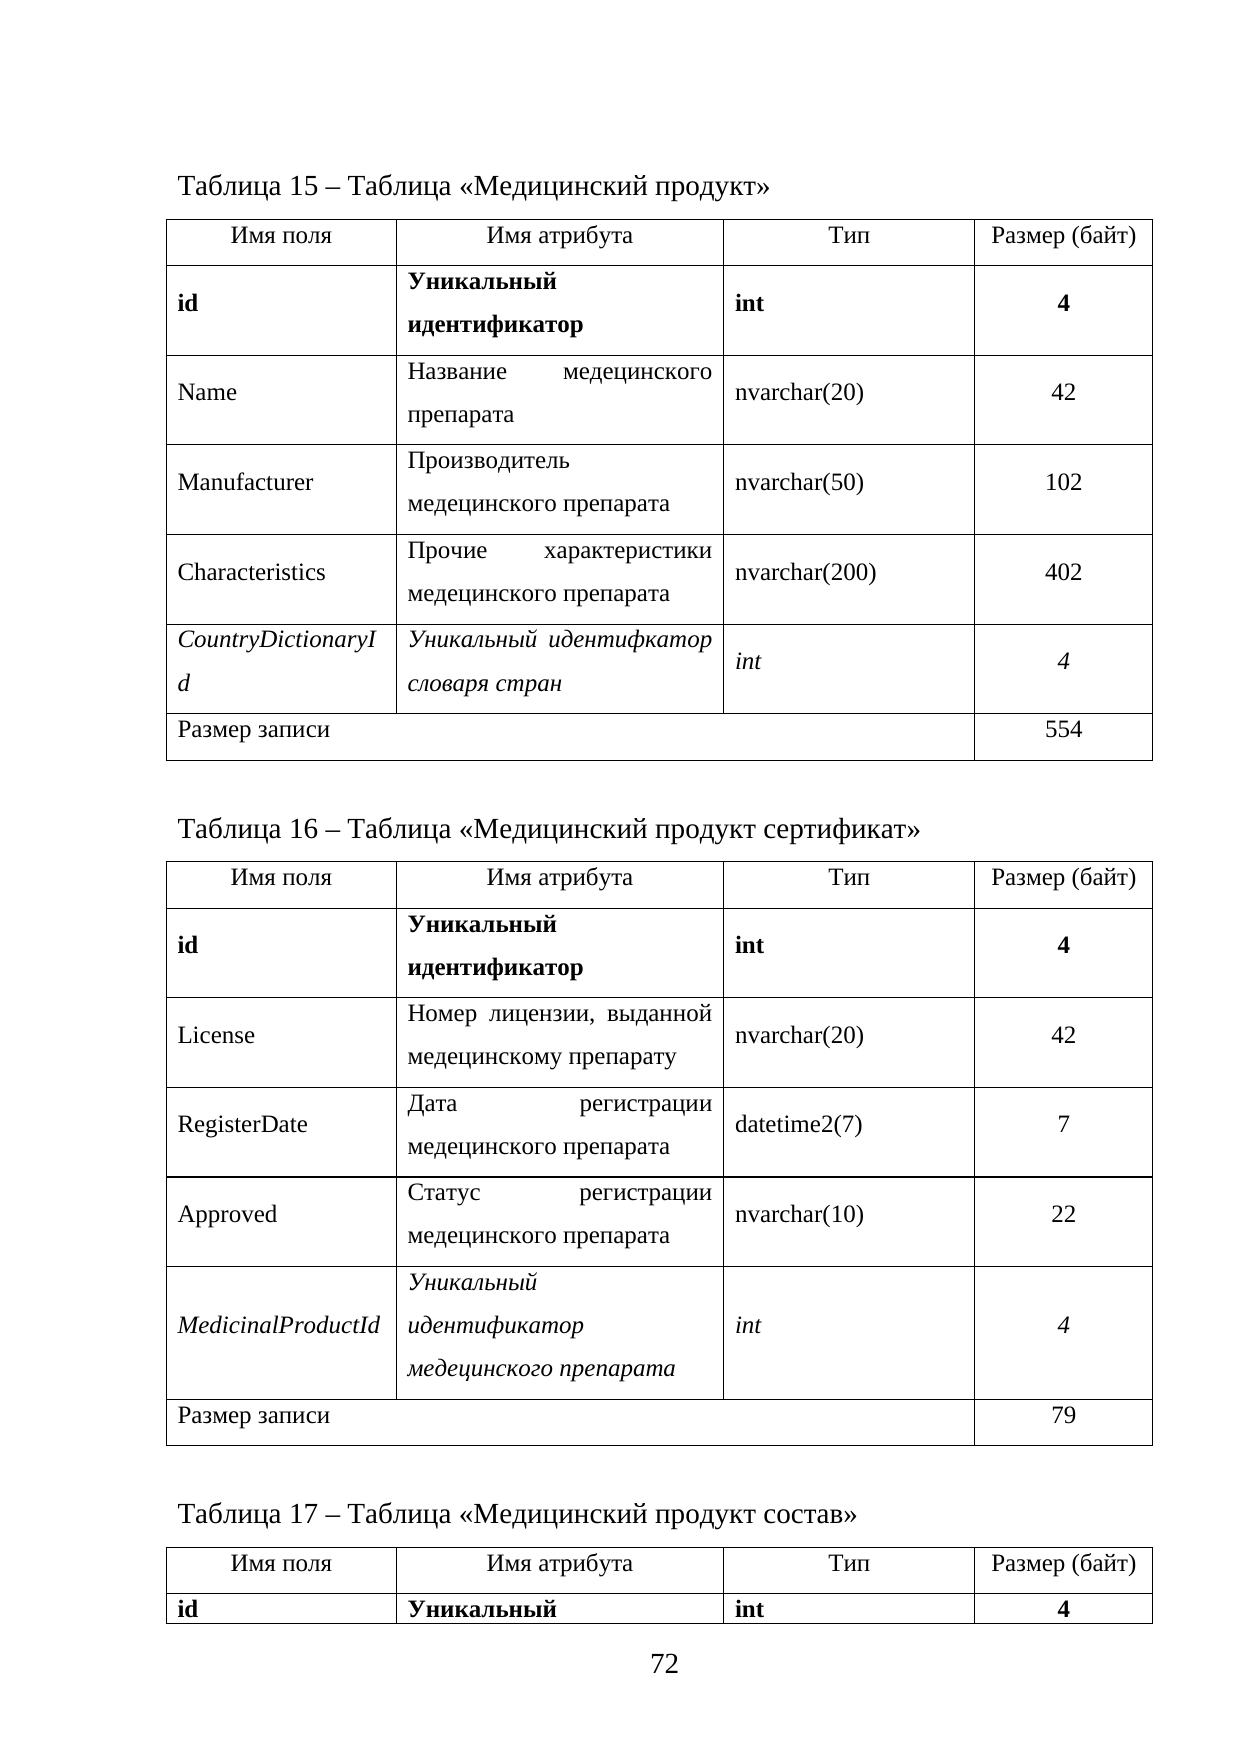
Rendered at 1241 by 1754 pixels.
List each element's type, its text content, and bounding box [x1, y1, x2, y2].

table_cell Дата регистрации медецинского препарата [397, 1088, 723, 1176]
table_cell int [724, 266, 974, 355]
table_cell nvarchar(50) [724, 445, 974, 534]
table_cell 22 [975, 1178, 1152, 1266]
table_cell Name [167, 356, 396, 444]
table_header Тип [724, 862, 974, 908]
table_cell datetime2(7) [724, 1088, 974, 1176]
table_cell 42 [975, 356, 1152, 444]
table_cell int [724, 1594, 974, 1623]
table_header Имя поля [167, 1548, 396, 1593]
table_cell Approved [167, 1178, 396, 1266]
table_cell 4 [975, 625, 1152, 713]
table_cell id [167, 909, 396, 997]
table_cell 4 [975, 909, 1152, 997]
table_cell 7 [975, 1088, 1152, 1176]
table_cell Уникальный идентификатор [397, 909, 723, 997]
table_cell nvarchar(20) [724, 998, 974, 1087]
table_cell Производитель медецинского препарата [397, 445, 723, 534]
table_cell nvarchar(20) [724, 356, 974, 444]
table_cell Уникальный идентификатор медецинского препарата [397, 1267, 723, 1399]
table_cell Прочие характеристики медецинского препарата [397, 535, 723, 623]
table_header Имя поля [167, 220, 396, 265]
table_cell nvarchar(200) [724, 535, 974, 623]
table_cell Characteristics [167, 535, 396, 623]
table_cell Размер записи [167, 714, 974, 759]
table_cell Статус регистрации медецинского препарата [397, 1178, 723, 1266]
table_cell id [167, 266, 396, 355]
text Таблица 15 – Таблица «Медицинский продукт» [177, 168, 1152, 202]
table_cell License [167, 998, 396, 1087]
table_cell Название медецинского препарата [397, 356, 723, 444]
table_header Размер (байт) [975, 1548, 1152, 1593]
table_cell id [167, 1594, 396, 1623]
table_cell 402 [975, 535, 1152, 623]
table_header Имя атрибута [397, 1548, 723, 1593]
table_cell Manufacturer [167, 445, 396, 534]
text Таблица 17 – Таблица «Медицинский продукт состав» [177, 1497, 1152, 1530]
table_cell CountryDictionaryId [167, 625, 396, 713]
table_cell 79 [975, 1400, 1152, 1445]
table_cell 102 [975, 445, 1152, 534]
table_header Тип [724, 1548, 974, 1593]
table_cell int [724, 625, 974, 713]
table_cell Уникальный идентификатор [397, 1594, 723, 1623]
table_cell Уникальный идентификатор [397, 266, 723, 355]
table_header Имя атрибута [397, 862, 723, 908]
table_cell 42 [975, 998, 1152, 1087]
table_cell int [724, 1267, 974, 1399]
table_cell Размер записи [167, 1400, 974, 1445]
table_header Имя поля [167, 862, 396, 908]
table_cell 554 [975, 714, 1152, 759]
table_cell 4 [975, 266, 1152, 355]
table_cell RegisterDate [167, 1088, 396, 1176]
table_cell Номер лицензии, выданной медецинскому препарату [397, 998, 723, 1087]
text Таблица 16 – Таблица «Медицинский продукт сертификат» [177, 811, 1152, 844]
table_cell Уникальный идентифкатор словаря стран [397, 625, 723, 713]
table_header Размер (байт) [975, 220, 1152, 265]
table_header Имя атрибута [397, 220, 723, 265]
table_cell nvarchar(10) [724, 1178, 974, 1266]
table_cell MedicinalProductId [167, 1267, 396, 1399]
table_header Размер (байт) [975, 862, 1152, 908]
table_cell 4 [975, 1267, 1152, 1399]
table_cell int [724, 909, 974, 997]
table_header Тип [724, 220, 974, 265]
table_cell 4 [975, 1594, 1152, 1623]
